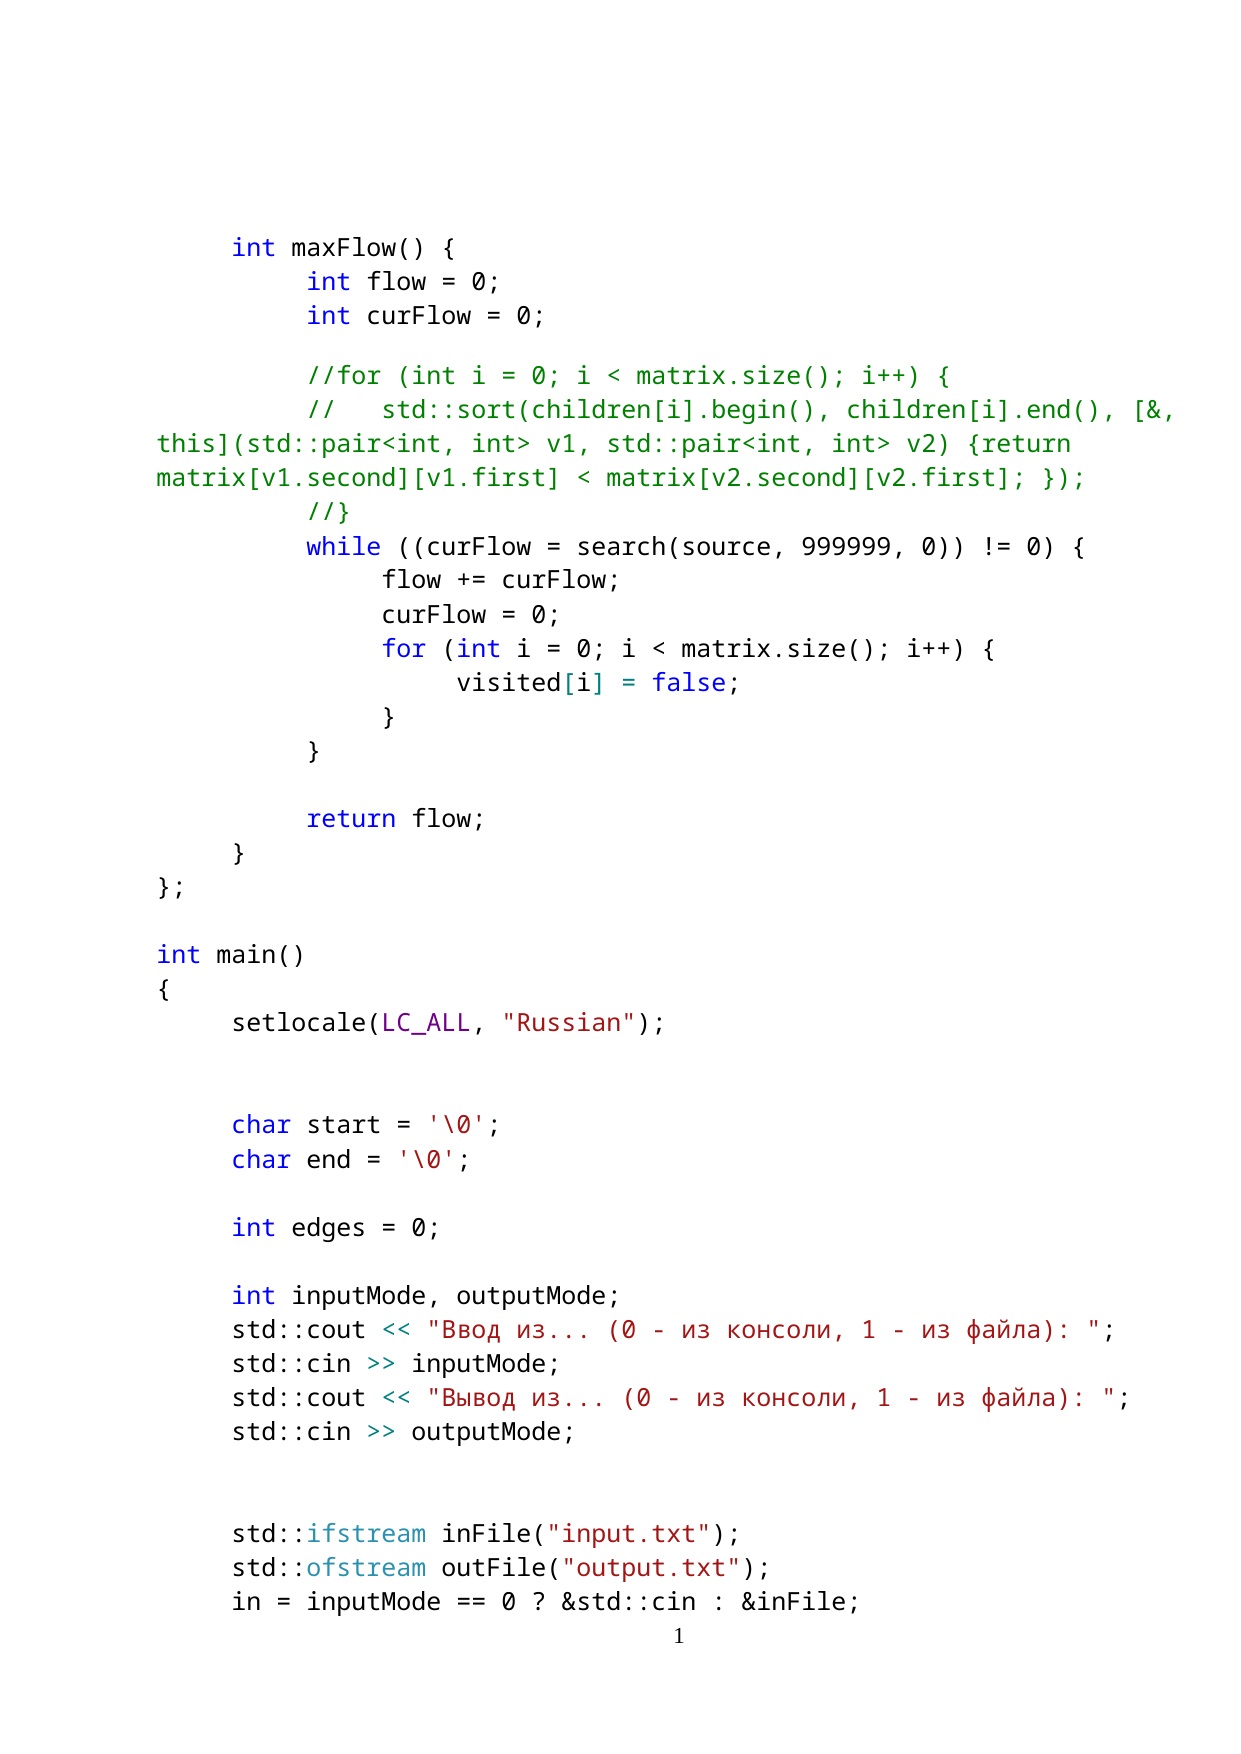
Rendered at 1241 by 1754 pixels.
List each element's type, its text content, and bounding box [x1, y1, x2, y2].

text char end = '\0'; [156, 1141, 1198, 1175]
text { [156, 971, 1198, 1005]
text std::cout << "Ввод из... (0 - из консоли, 1 - из файла): "; [156, 1312, 1198, 1346]
text for (int i = 0; i < matrix.size(); i++) { [156, 630, 1198, 664]
text int maxFlow() { [156, 229, 1198, 263]
text } [156, 698, 1198, 732]
text int main() [156, 937, 1198, 971]
text int inputMode, outputMode; [156, 1277, 1198, 1312]
text int curFlow = 0; [156, 297, 1198, 331]
text }; [156, 869, 1198, 903]
text flow += curFlow; [156, 562, 1198, 596]
text std::ifstream inFile("input.txt"); [156, 1516, 1198, 1550]
text in = inputMode == 0 ? &std::cin : &inFile; [156, 1584, 1198, 1618]
text while ((curFlow = search(source, 999999, 0)) != 0) { [156, 528, 1198, 562]
text } [156, 732, 1198, 767]
text int edges = 0; [156, 1209, 1198, 1243]
text visited[i] = false; [156, 664, 1198, 698]
text char start = '\0'; [156, 1107, 1198, 1141]
text // std::sort(children[i].begin(), children[i].end(), [&, this](std::pair<int, int> v1, std::pair<int, int> v2) {return matrix[v1.second][v1.first] < matrix[v2.second][v2.first]; }); [156, 392, 1198, 494]
text curFlow = 0; [156, 596, 1198, 630]
text //} [156, 494, 1198, 528]
text //for (int i = 0; i < matrix.size(); i++) { [156, 358, 1198, 392]
text std::cout << "Вывод из... (0 - из консоли, 1 - из файла): "; [156, 1380, 1198, 1414]
text std::cin >> inputMode; [156, 1346, 1198, 1380]
text } [156, 835, 1198, 869]
text setlocale(LC_ALL, "Russian"); [156, 1005, 1198, 1039]
text int flow = 0; [156, 263, 1198, 297]
text std::cin >> outputMode; [156, 1414, 1198, 1448]
text return flow; [156, 801, 1198, 835]
text std::ofstream outFile("output.txt"); [156, 1550, 1198, 1584]
